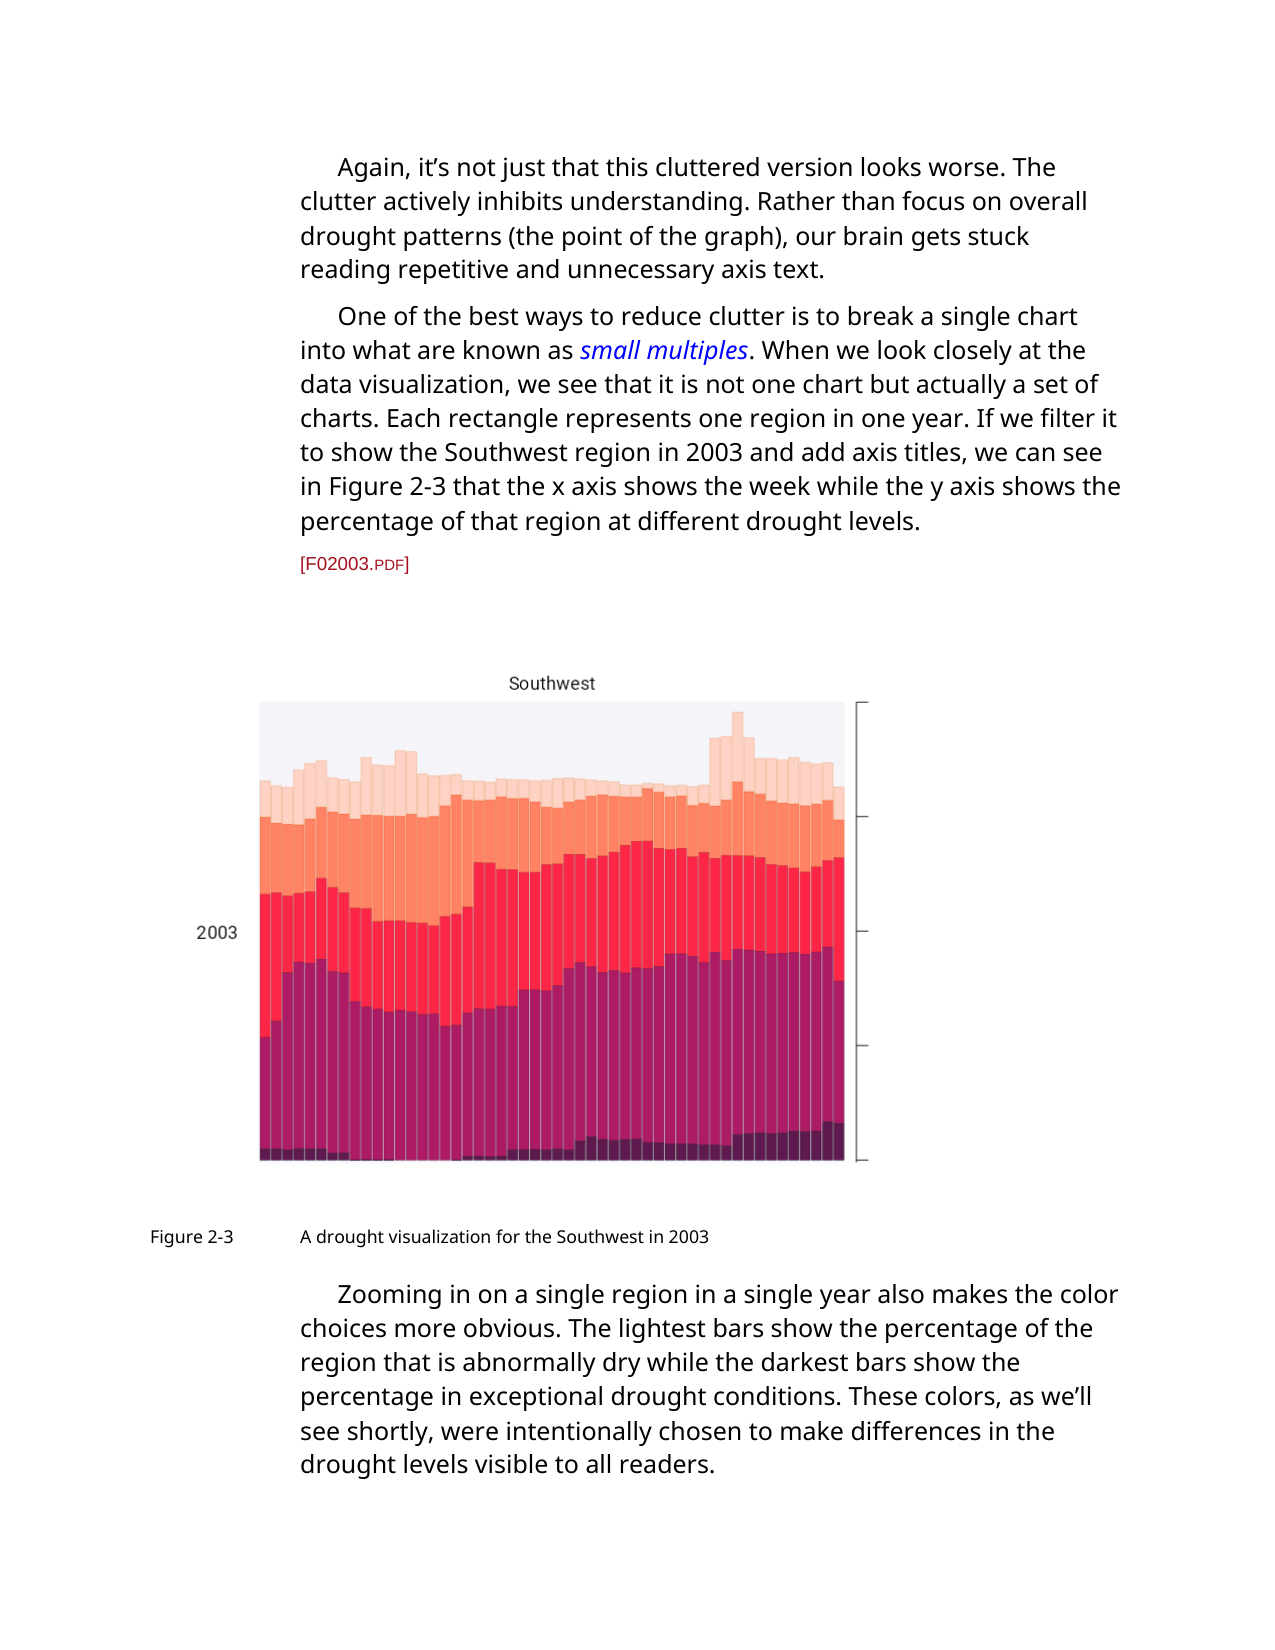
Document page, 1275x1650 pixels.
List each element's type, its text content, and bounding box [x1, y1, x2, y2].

text Again, it’s not just that this cluttered version looks worse. The clutter actively inhibits understanding. Rather than focus on overall drought patterns (the point of the graph), our brain gets stuck reading repetitive and unnecessary axis text. [300, 150, 1125, 286]
text [F02003.pdf] [300, 550, 1125, 575]
text Zooming in on a single region in a single year also makes the color choices more obvious. The lightest bars show the percentage of the region that is abnormally dry while the darkest bars show the percentage in exceptional drought conditions. These colors, as we’ll see shortly, were intentionally chosen to make differences in the drought levels visible to all readers. [300, 1277, 1125, 1481]
text One of the best ways to reduce clutter is to break a single chart into what are known as small multiples. When we look closely at the data visualization, we see that it is not one chart but actually a set of charts. Each rectangle represents one region in one year. If we filter it to show the Southwest region in 2003 and add axis titles, we can see in Figure 2-3 that the x axis shows the week while the y axis shows the percentage of that region at different drought levels. [300, 299, 1125, 537]
picture [150, 595, 905, 1200]
text A drought visualization for the Southwest in 2003 [150, 1224, 1125, 1248]
